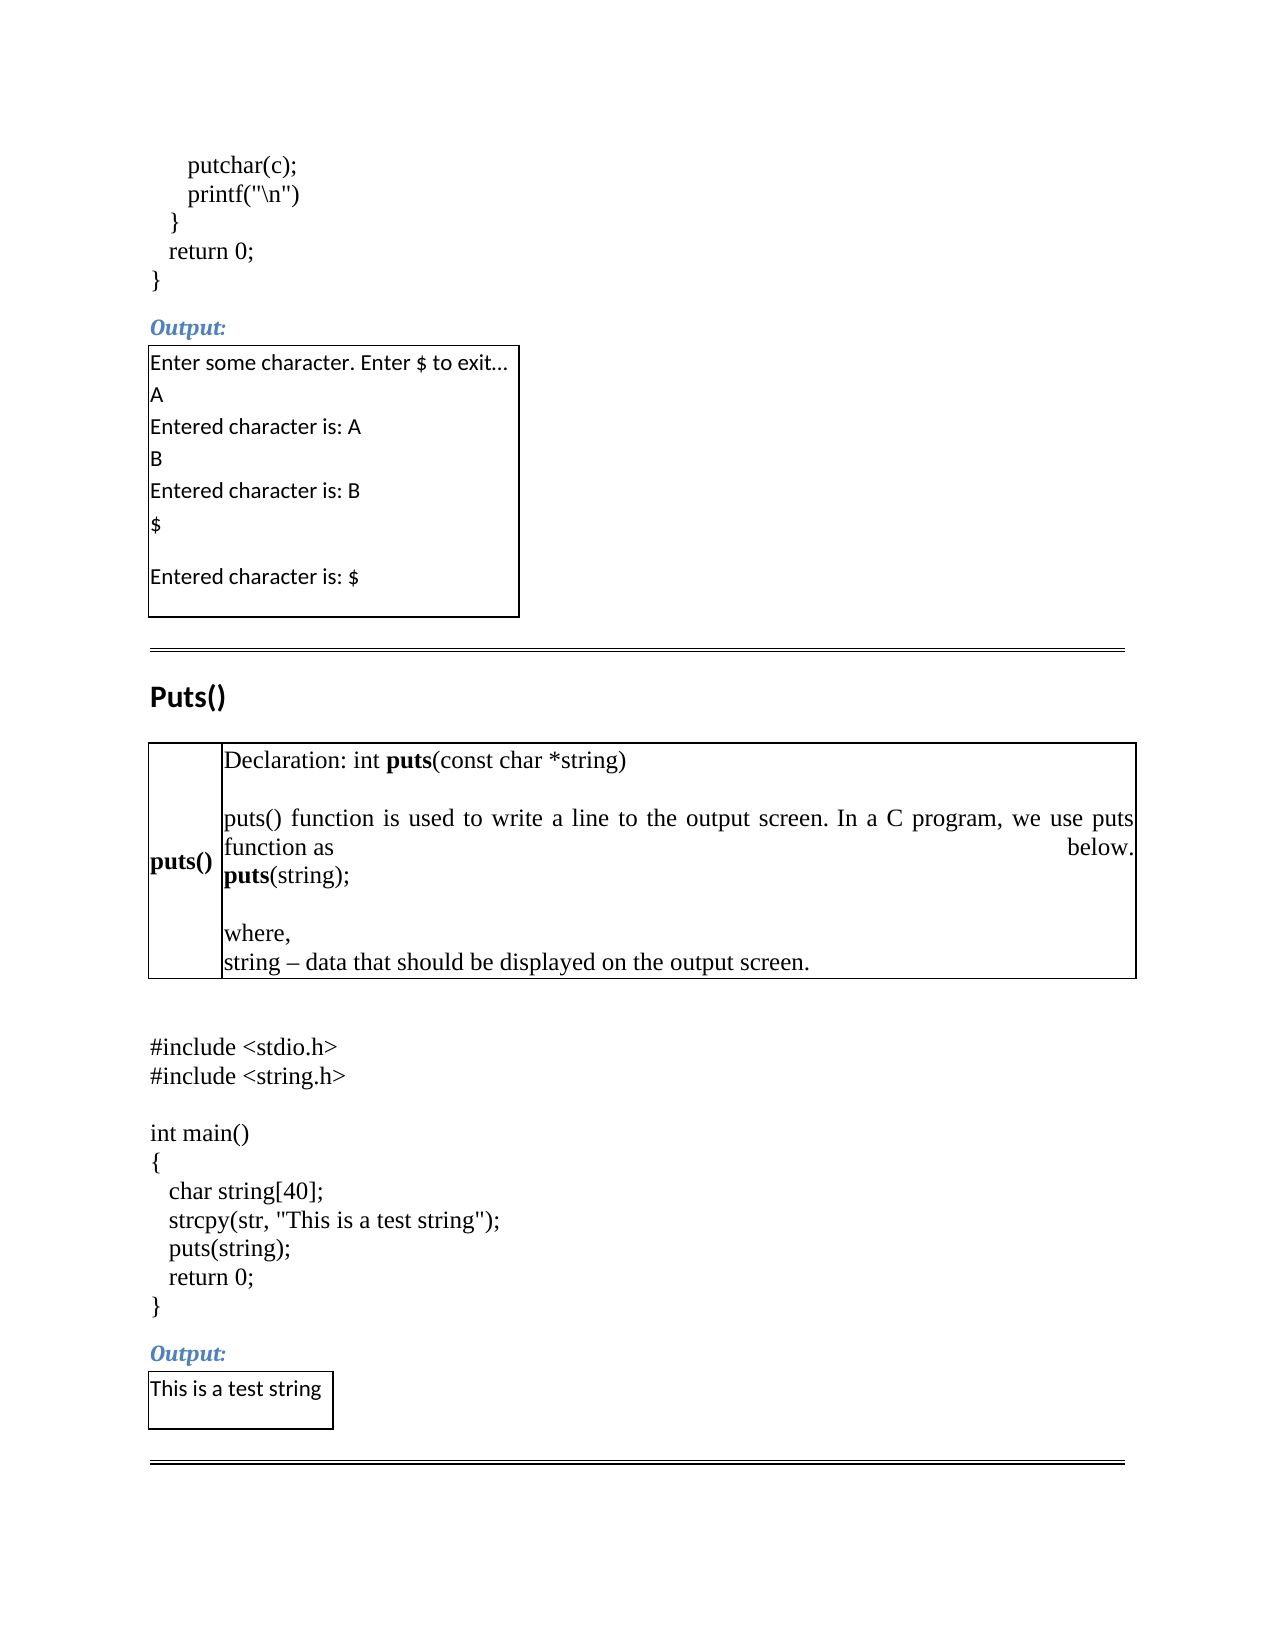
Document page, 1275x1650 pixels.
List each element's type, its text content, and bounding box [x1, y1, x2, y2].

table_header Enter some character. Enter $ to exit… A Entered character is: A B Entered character is: B $ Entered character is: $ [149, 346, 518, 616]
subtitle Output: [150, 314, 1125, 341]
text return 0; [150, 236, 1125, 265]
text Puts() [150, 677, 1125, 716]
text printf("\n") [150, 179, 1125, 207]
table_header Declaration: int puts(const char *string) puts() function is used to write a line to the output screen. In a C program, we use puts function as below. puts(string); where, string – data that should be displayed on the output screen. [223, 744, 1135, 978]
text puts(string); [150, 1233, 1125, 1262]
text { [150, 1147, 1125, 1176]
text return 0; [150, 1262, 1125, 1291]
text putchar(c); [150, 150, 1125, 179]
text } [150, 207, 1125, 236]
table_header This is a test string [149, 1372, 332, 1428]
text int main() [150, 1118, 1125, 1147]
text strcpy(str, "This is a test string"); [150, 1205, 1125, 1233]
text } [150, 265, 1125, 294]
text char string[40]; [150, 1176, 1125, 1205]
subtitle Output: [150, 1341, 1125, 1367]
table_header puts() [149, 744, 221, 978]
text } [150, 1291, 1125, 1320]
text #include <stdio.h> [150, 1032, 1125, 1061]
text #include <string.h> [150, 1061, 1125, 1090]
